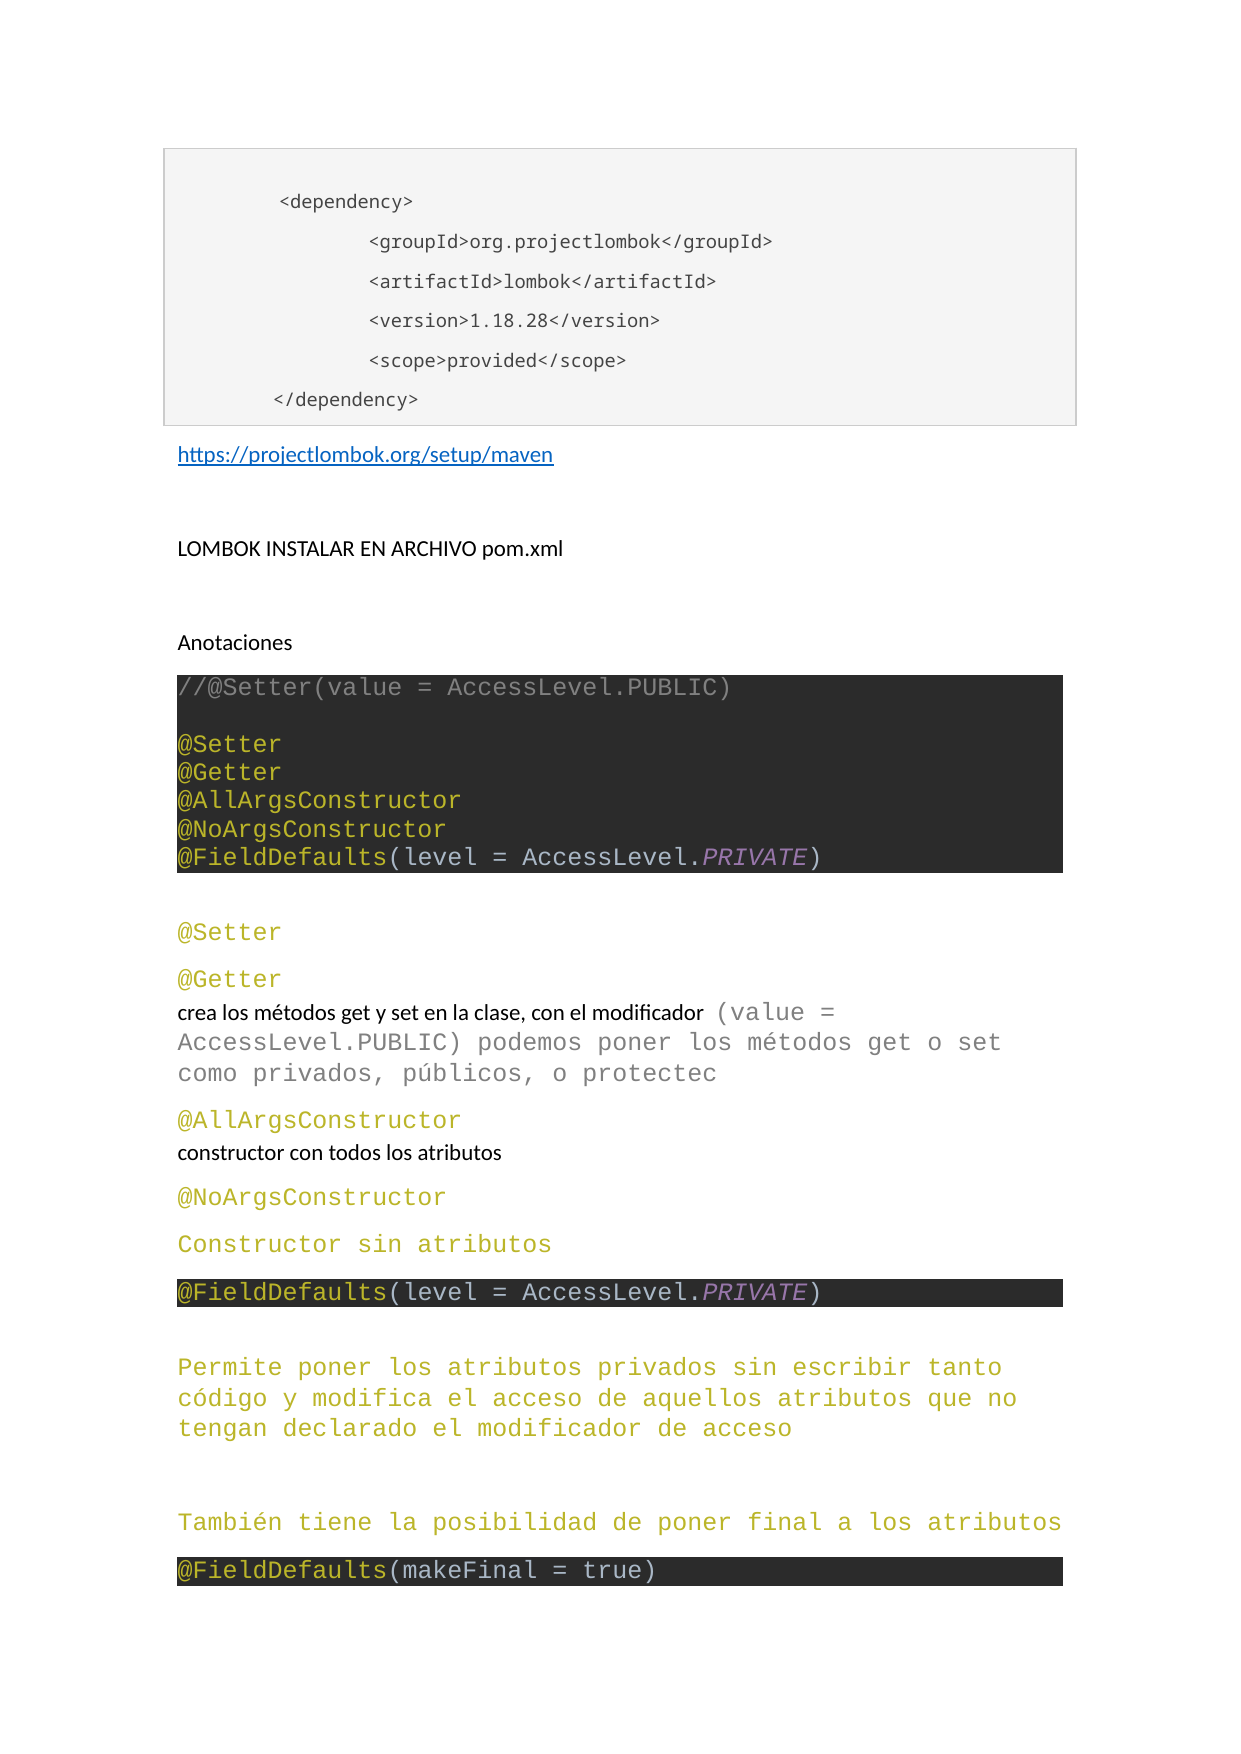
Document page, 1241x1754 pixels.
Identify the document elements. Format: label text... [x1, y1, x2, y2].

text @Getter crea los métodos get y set en la clase, con el modificador (value = AccessLevel.PUBLIC) podemos poner los métodos get o set como privados, públicos, o protectec [177, 967, 1063, 1088]
text <scope>provided</scope> [165, 346, 1075, 373]
text @FieldDefaults(level = AccessLevel.PRIVATE) [177, 1279, 1063, 1307]
text Permite poner los atributos privados sin escribir tanto código y modifica el acceso de aquellos atributos que no tengan declarado el modificador de acceso [177, 1354, 1063, 1444]
text @Setter [177, 920, 1063, 948]
text <dependency> [165, 187, 1075, 214]
text LOMBOK INSTALAR EN ARCHIVO pom.xml [177, 534, 1063, 562]
text //@Setter(value = AccessLevel.PUBLIC) @Setter @Getter @AllArgsConstructor @NoArgsConstructor @FieldDefaults(level = AccessLevel.PRIVATE) [177, 675, 1063, 873]
text Anotaciones [177, 628, 1063, 656]
text Constructor sin atributos [177, 1232, 1063, 1260]
text @FieldDefaults(makeFinal = true) [177, 1557, 1063, 1586]
text https://projectlombok.org/setup/maven [177, 440, 1063, 468]
text <artifactId>lombok</artifactId> [165, 266, 1075, 293]
text @AllArgsConstructor constructor con todos los atributos [177, 1107, 1063, 1166]
text </dependency> [165, 385, 1075, 425]
text También tiene la posibilidad de poner final a los atributos [177, 1510, 1063, 1538]
text <groupId>org.projectlombok</groupId> [165, 227, 1075, 254]
text <version>1.18.28</version> [165, 306, 1075, 333]
text @NoArgsConstructor [177, 1185, 1063, 1213]
